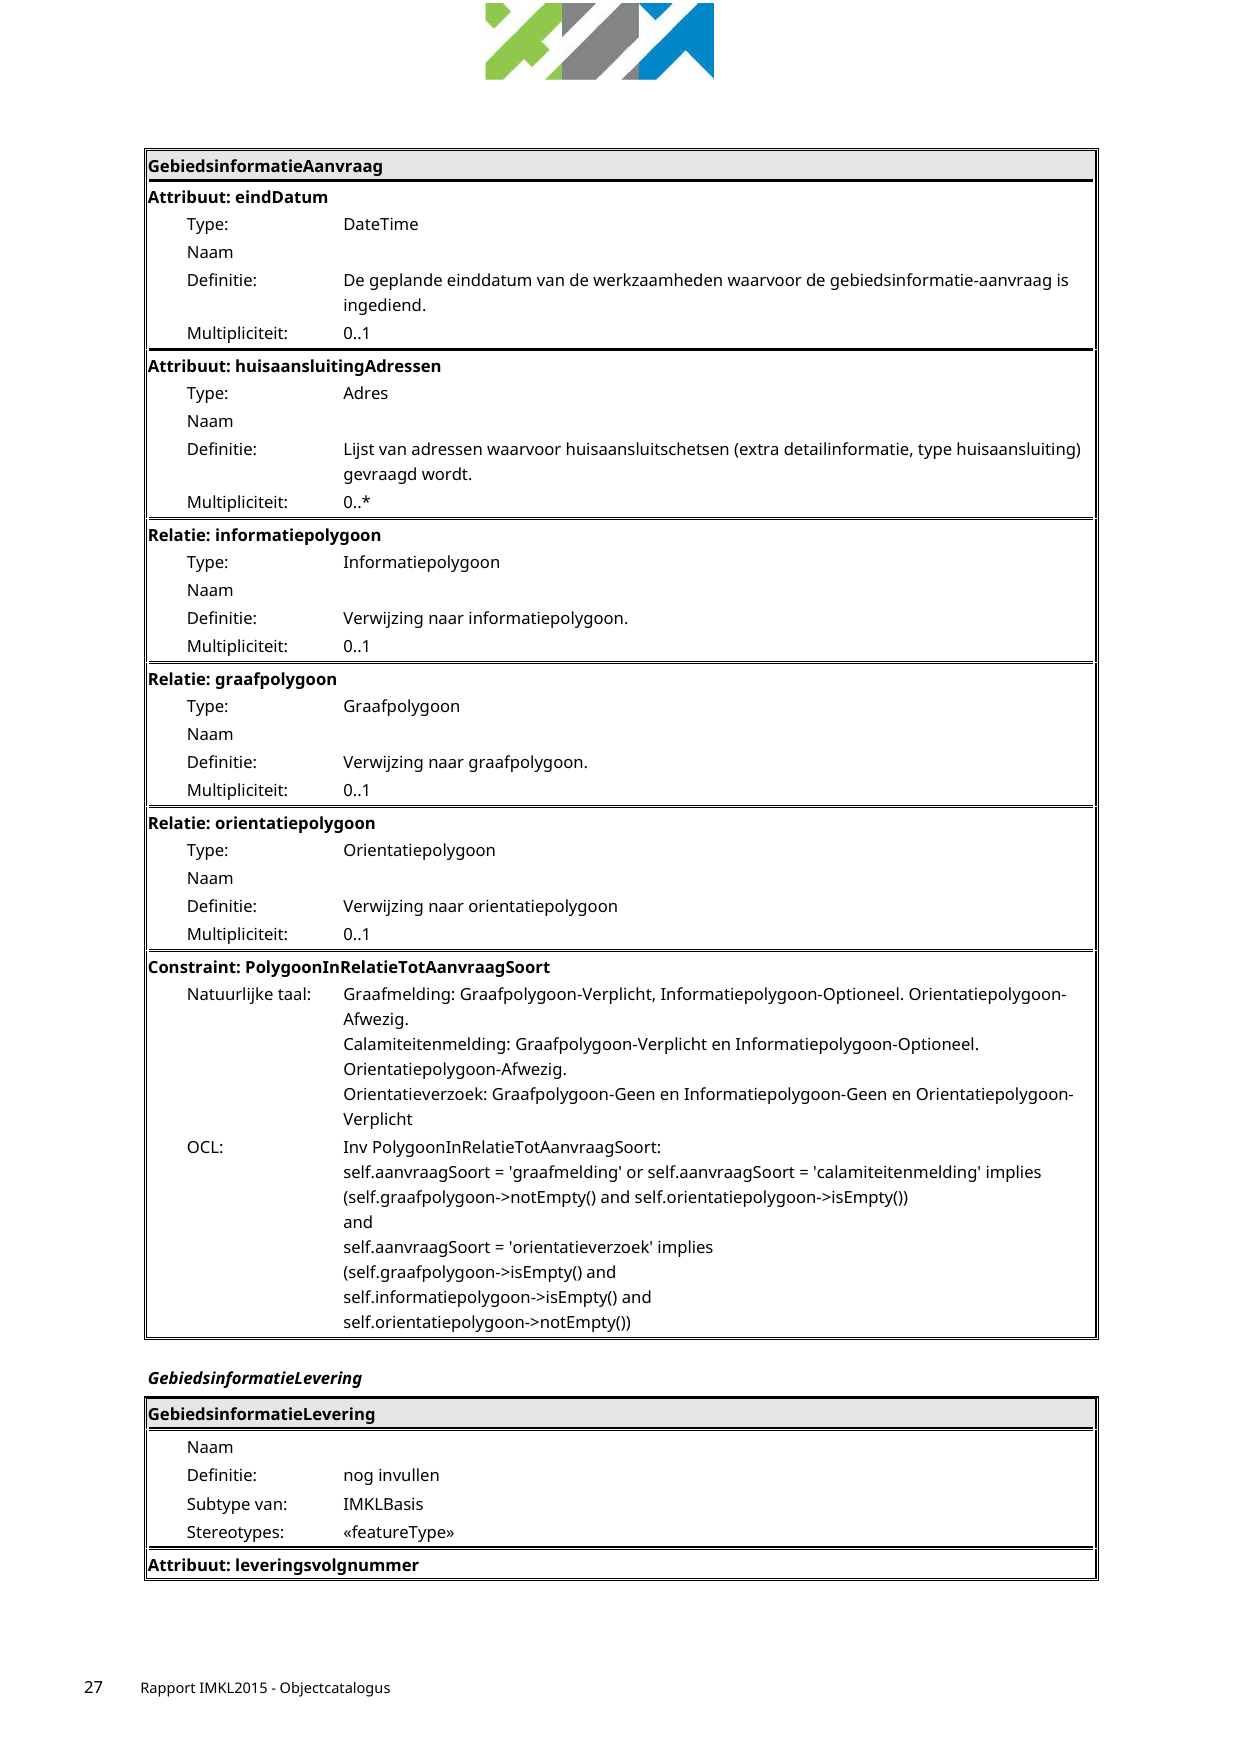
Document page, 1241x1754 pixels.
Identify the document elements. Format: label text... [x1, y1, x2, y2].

picture [656, 50, 714, 80]
table_cell Relatie: orientatiepolygoon [145, 805, 1097, 949]
table_cell Attribuut: eindDatum [147, 179, 1095, 348]
table_cell Attribuut: huisaansluitingAdressen [145, 348, 1097, 517]
subtitle GebiedsinformatieLevering [148, 1365, 1093, 1390]
table_cell Relatie: graafpolygoon [145, 661, 1097, 805]
table_cell Relatie: informatiepolygoon [145, 517, 1097, 661]
table_header GebiedsinformatieAanvraag [147, 151, 1095, 179]
picture [485, 3, 697, 80]
table_cell Attribuut: leveringsvolgnummer [147, 1546, 1096, 1578]
table_cell [147, 1427, 1096, 1546]
table_cell Constraint: PolygoonInRelatieTotAanvraagSoort [145, 949, 1097, 1336]
table_header GebiedsinformatieLevering [147, 1399, 1095, 1427]
